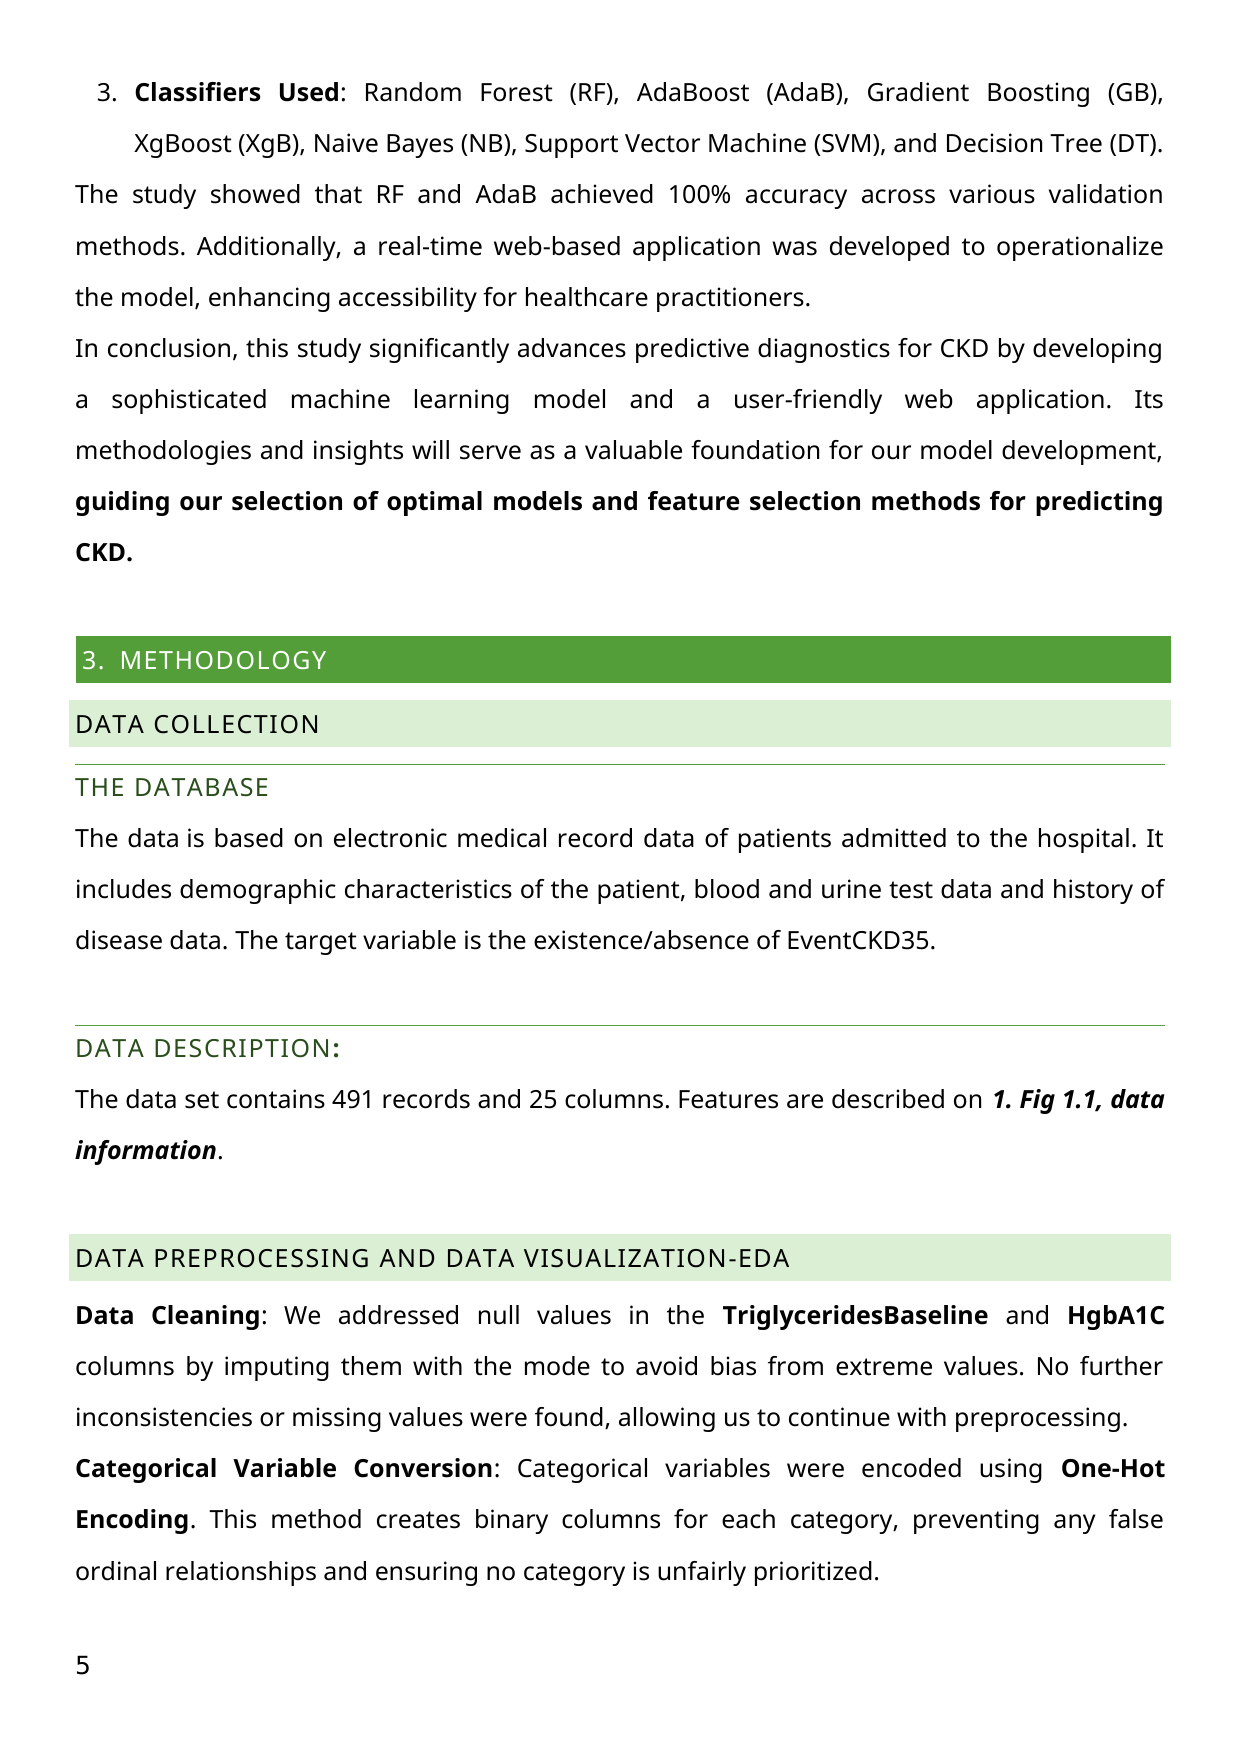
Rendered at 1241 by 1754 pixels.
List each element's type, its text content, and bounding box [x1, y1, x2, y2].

subtitle Data Description: [75, 1026, 1165, 1064]
subtitle Data Collection [75, 706, 1165, 740]
list Classifiers Used: Random Forest (RF), AdaBoost (AdaB), Gradient Boosting (GB), XgBoost (XgB), Naive Bayes (NB), Support Vector Machine (SVM), and Decision Tree (DT). [97, 75, 1165, 160]
text Categorical Variable Conversion: Categorical variables were encoded using One-Hot Encoding. This method creates binary columns for each category, preventing any false ordinal relationships and ensuring no category is unfairly prioritized. [75, 1451, 1165, 1587]
text In conclusion, this study significantly advances predictive diagnostics for CKD by developing a sophisticated machine learning model and a user-friendly web application. Its methodologies and insights will serve as a valuable foundation for our model development, guiding our selection of optimal models and feature selection methods for predicting CKD. [75, 330, 1165, 568]
text The data is based on electronic medical record data of patients admitted to the hospital. It includes demographic characteristics of the patient, blood and urine test data and history of disease data. The target variable is the existence/absence of EventCKD35. [75, 820, 1165, 956]
subtitle Data Preprocessing and Data Visualization-EDA [75, 1241, 1165, 1275]
text The data set contains 491 records and 25 columns. Features are described on Fig 1, data information. [75, 1081, 1165, 1166]
text Data Cleaning: We addressed null values in the TriglyceridesBaseline and HgbA1C columns by imputing them with the mode to avoid bias from extreme values. No further inconsistencies or missing values were found, allowing us to continue with preprocessing. [75, 1298, 1165, 1434]
text The study showed that RF and AdaB achieved 100% accuracy across various validation methods. Additionally, a real-time web-based application was developed to operationalize the model, enhancing accessibility for healthcare practitioners. [75, 177, 1165, 313]
subtitle The database [75, 765, 1165, 803]
subtitle Methodology [82, 643, 1165, 677]
